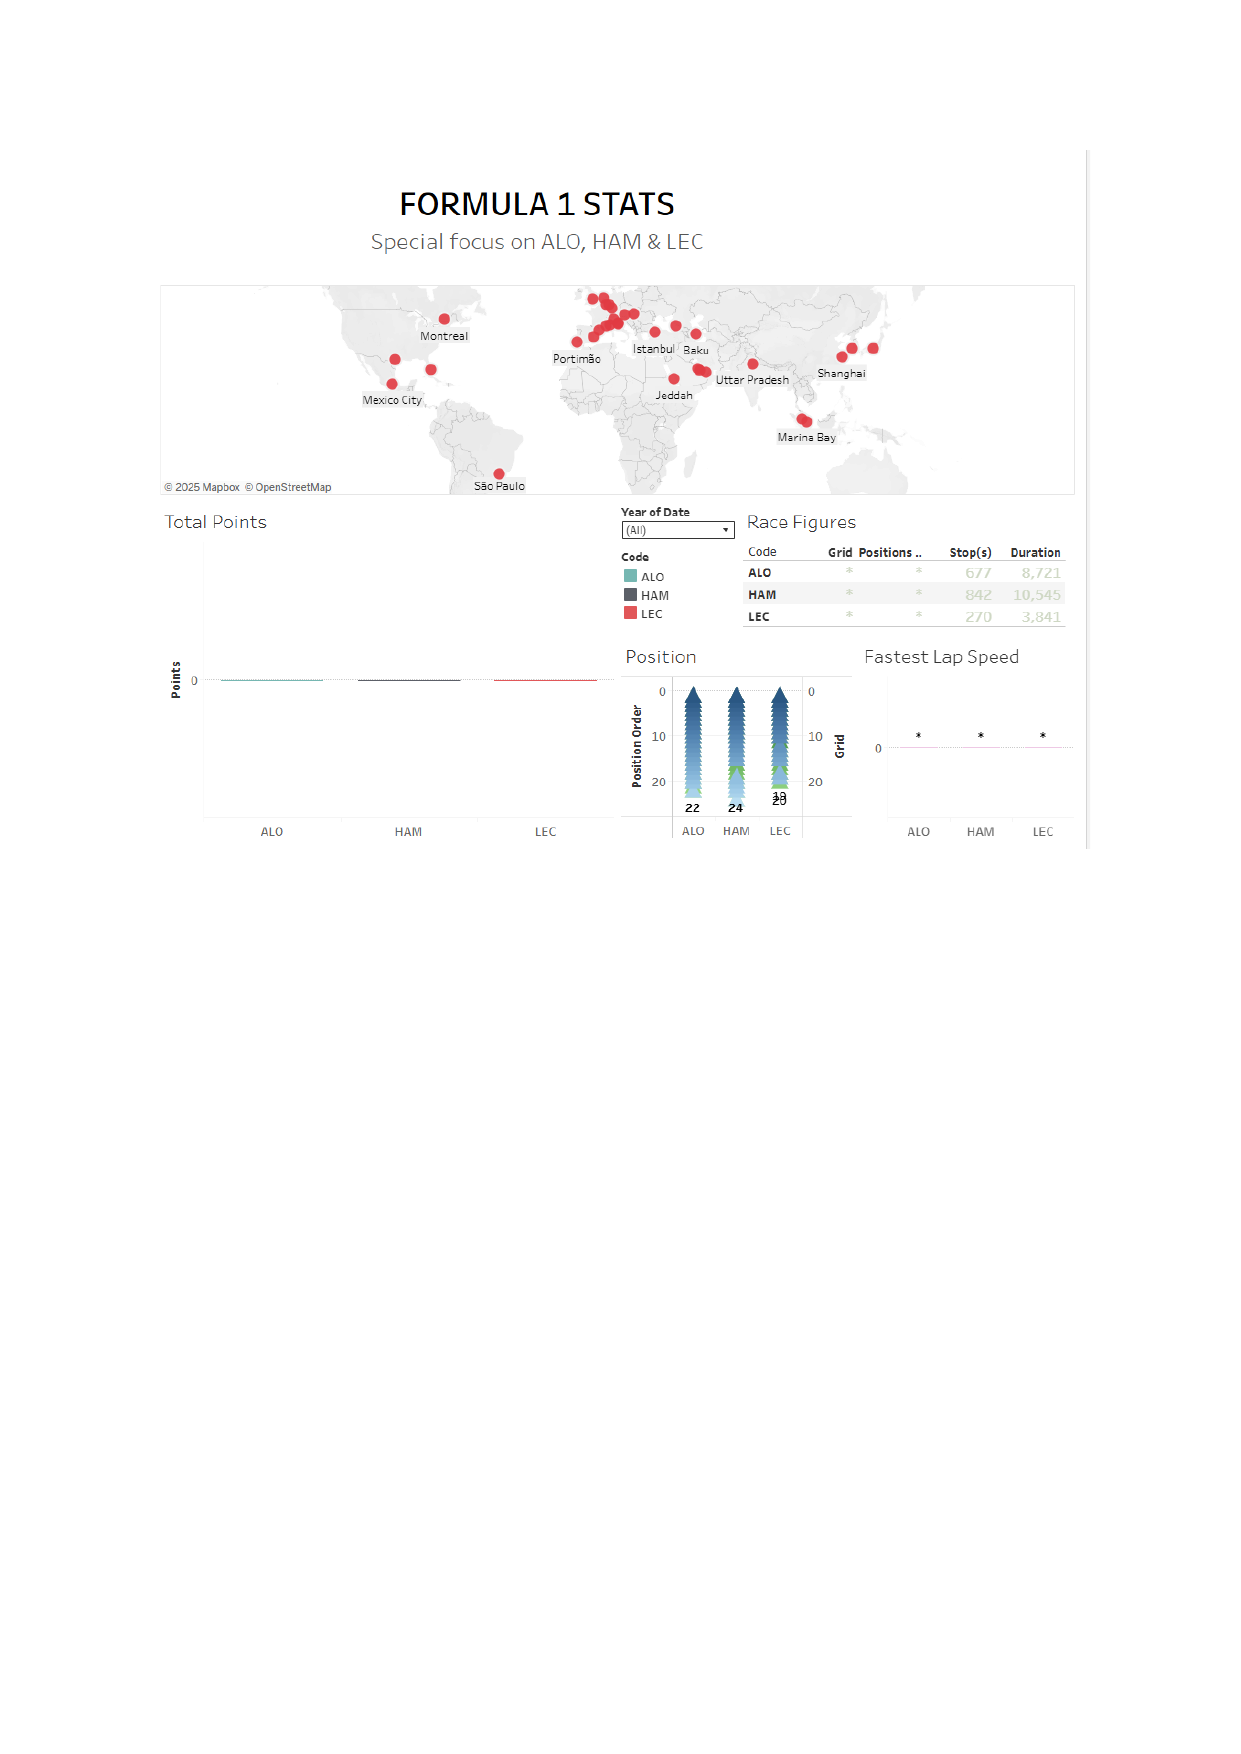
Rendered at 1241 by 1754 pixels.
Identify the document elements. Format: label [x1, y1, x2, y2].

picture [150, 150, 1091, 849]
